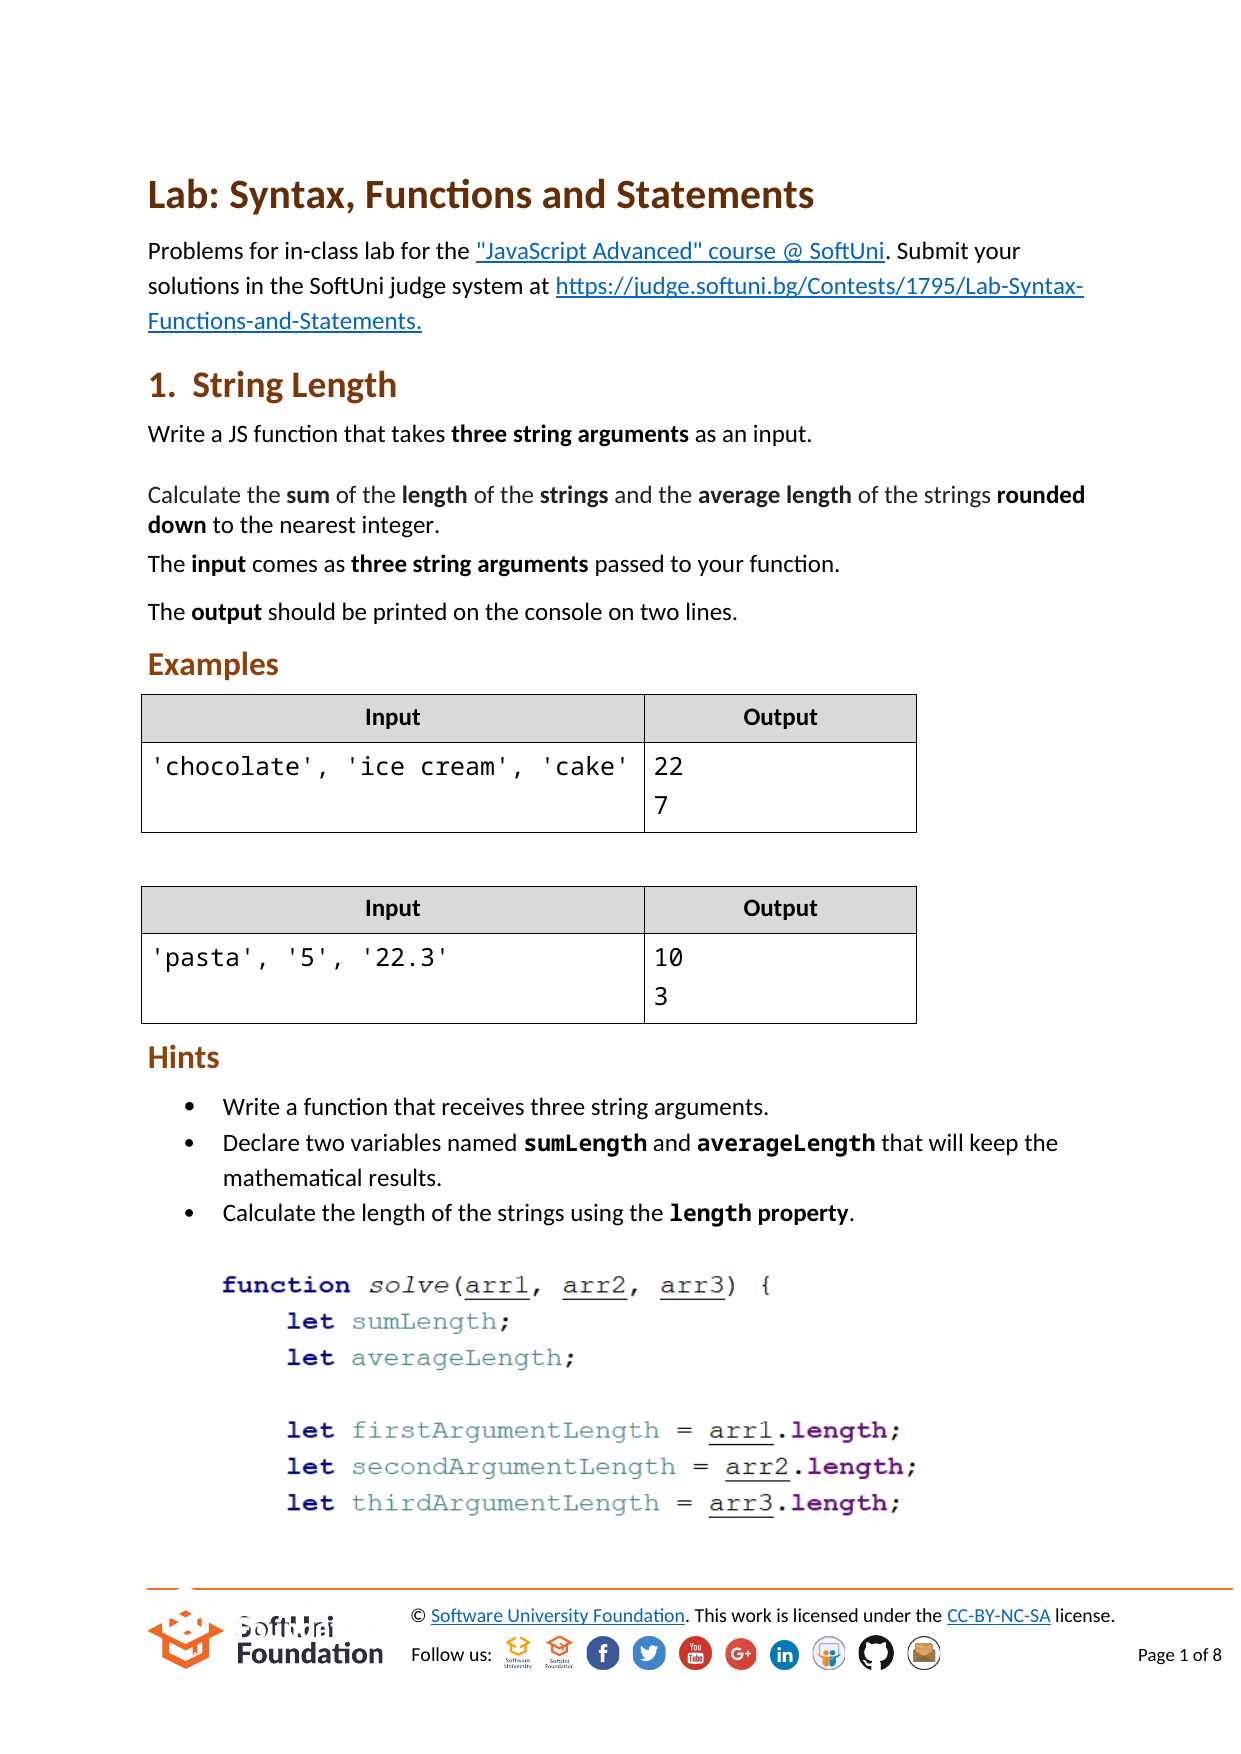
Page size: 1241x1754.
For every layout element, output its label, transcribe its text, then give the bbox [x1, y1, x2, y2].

list Declare two variables named sumLength and averageLength that will keep the mathematical results. [185, 1127, 1093, 1193]
picture [679, 1636, 712, 1670]
table_cell 10 3 [645, 934, 916, 1023]
table_header Output [645, 887, 916, 933]
picture [725, 1638, 757, 1670]
subtitle Examples [148, 643, 1093, 684]
table_cell 22 7 [645, 743, 916, 832]
text The input comes as three string arguments passed to your function. [148, 548, 1093, 579]
picture [791, 1640, 799, 1649]
subtitle Hints [148, 1036, 1093, 1077]
list Calculate the length of the strings using the length property. [185, 1197, 1093, 1228]
table_cell 'pasta', '5', '22.3' [142, 934, 644, 1023]
picture [222, 1265, 928, 1528]
picture [632, 1636, 666, 1670]
text The output should be printed on the console on two lines. [148, 596, 1093, 626]
picture [858, 1635, 894, 1670]
list Write a function that receives three string arguments. [185, 1092, 1093, 1122]
table_cell 'chocolate', 'ice cream', 'cake' [142, 743, 644, 832]
picture [545, 1636, 574, 1670]
picture [791, 1661, 799, 1670]
picture [907, 1636, 941, 1670]
text Calculate the sum of the length of the strings and the average length of the strings rounded down to the nearest integer. [148, 479, 1093, 540]
subtitle String Length [148, 361, 1093, 407]
text Write a JS function that takes three string arguments as an input. [148, 418, 1093, 448]
picture [770, 1640, 778, 1649]
text Problems for in-class lab for the "JavaScript Advanced" course @ SoftUni. Submit your solutions in the SoftUni judge system at https://judge.softuni.bg/Contests/1795/Lab-Syntax-Functions-and-Statements. [148, 235, 1093, 336]
picture [147, 1586, 383, 1669]
picture [783, 1652, 792, 1661]
table_header Input [142, 887, 644, 933]
subtitle Lab: Syntax, Functions and Statements [148, 168, 1093, 219]
picture [504, 1636, 532, 1670]
picture [770, 1661, 778, 1670]
table_header Output [645, 695, 916, 742]
picture [586, 1636, 620, 1670]
table_header Input [142, 695, 644, 742]
picture [812, 1636, 846, 1670]
